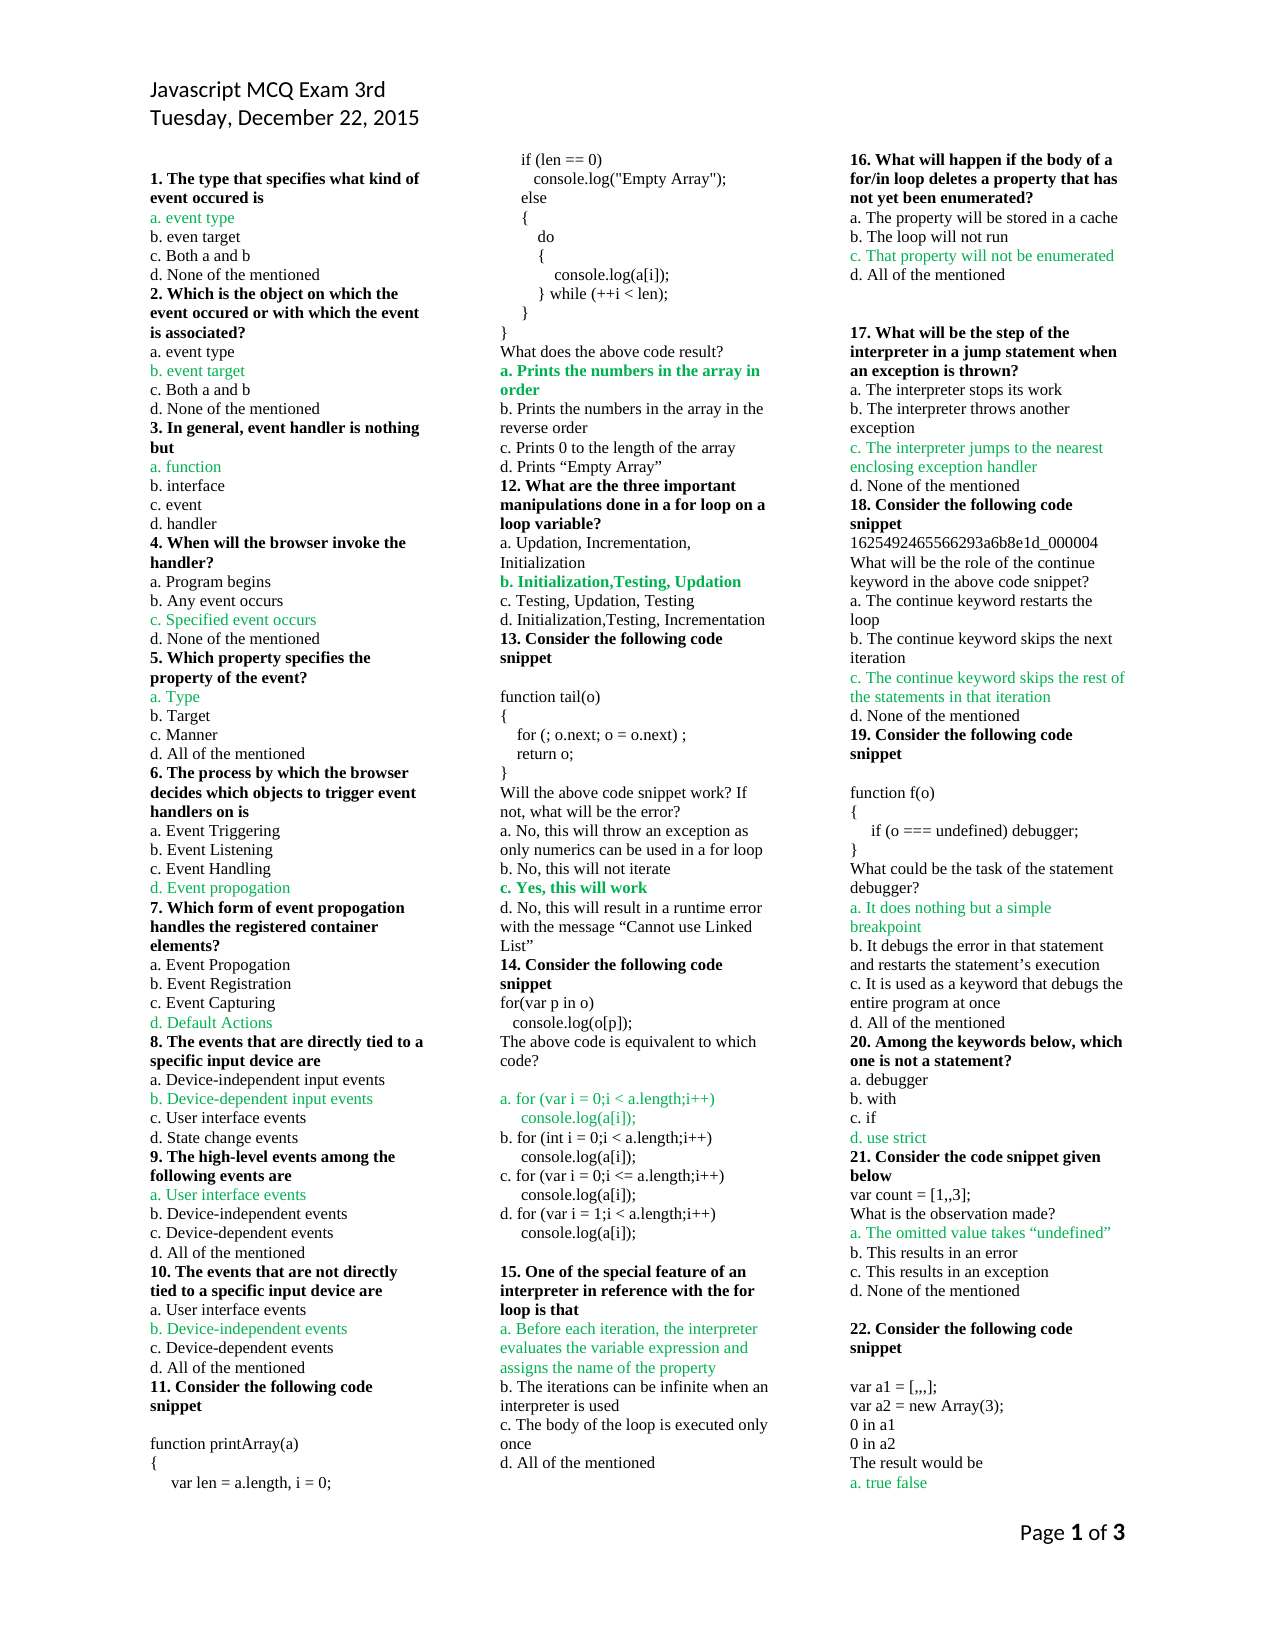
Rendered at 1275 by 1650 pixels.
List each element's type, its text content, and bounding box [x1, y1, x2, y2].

text for (; o.next; o = o.next) ; [500, 725, 775, 744]
text The result would be [850, 1453, 1125, 1472]
text a. The interpreter stops its work [850, 380, 1125, 399]
text b. even target [150, 227, 425, 246]
text { [150, 1453, 425, 1472]
text for(var p in o) [500, 993, 775, 1012]
text What does the above code result? [500, 342, 775, 361]
text b. Target [150, 706, 425, 725]
text function f(o) [850, 782, 1125, 802]
text c. if [850, 1108, 1125, 1127]
text a. Before each iteration, the interpreter evaluates the variable expression and assigns the name of the property [500, 1319, 775, 1377]
text console.log(a[i]); [500, 1185, 775, 1204]
text b. It debugs the error in that statement and restarts the statement’s execution [850, 936, 1125, 974]
text d. Prints “Empty Array” [500, 457, 775, 476]
text b. Any event occurs [150, 591, 425, 610]
text What could be the task of the statement debugger? [850, 859, 1125, 897]
text else [500, 188, 775, 207]
text The above code is equivalent to which code? [500, 1032, 775, 1070]
text 15. One of the special feature of an interpreter in reference with the for loop is that [500, 1262, 775, 1319]
text { [500, 246, 775, 265]
text d. No, this will result in a runtime error with the message “Cannot use Linked List” [500, 897, 775, 955]
text 2. Which is the object on which the event occured or with which the event is associated? [150, 284, 425, 342]
text 19. Consider the following code snippet [850, 725, 1125, 763]
text console.log("Empty Array"); [500, 169, 775, 188]
text 8. The events that are directly tied to a specific input device are [150, 1032, 425, 1070]
text c. Yes, this will work [500, 878, 775, 897]
text d. All of the mentioned [150, 1242, 425, 1262]
text b. Device-independent events [150, 1319, 425, 1338]
text b. The interpreter throws another exception [850, 399, 1125, 437]
text } [500, 322, 775, 342]
text d. None of the mentioned [850, 1281, 1125, 1300]
text d. None of the mentioned [150, 265, 425, 284]
text b. The iterations can be infinite when an interpreter is used [500, 1377, 775, 1415]
text d. All of the mentioned [500, 1453, 775, 1472]
text a. Program begins [150, 572, 425, 591]
text a. for (var i = 0;i < a.length;i++) [500, 1089, 775, 1108]
text What is the observation made? [850, 1204, 1125, 1223]
text 7. Which form of event propogation handles the registered container elements? [150, 897, 425, 955]
text 11. Consider the following code snippet [150, 1377, 425, 1415]
text 1. The type that specifies what kind of event occured is [150, 169, 425, 207]
text a. Device-independent input events [150, 1070, 425, 1089]
text console.log(a[i]); [500, 265, 775, 284]
text c. Event Capturing [150, 993, 425, 1012]
text a. true false [850, 1472, 1125, 1492]
text 21. Consider the code snippet given below [850, 1147, 1125, 1185]
text console.log(a[i]); [500, 1223, 775, 1242]
text d. All of the mentioned [850, 265, 1125, 284]
text b. with [850, 1089, 1125, 1108]
text 13. Consider the following code snippet [500, 629, 775, 667]
text b. This results in an error [850, 1242, 1125, 1262]
text a. Event Propogation [150, 955, 425, 974]
text 16. What will happen if the body of a for/in loop deletes a property that has not yet been enumerated? [850, 150, 1125, 207]
text a. The property will be stored in a cache [850, 207, 1125, 227]
text 6. The process by which the browser decides which objects to trigger event handlers on is [150, 763, 425, 821]
text d. All of the mentioned [850, 1012, 1125, 1032]
text var count = [1,,3]; [850, 1185, 1125, 1204]
text d. use strict [850, 1127, 1125, 1147]
text a. The omitted value takes “undefined” [850, 1223, 1125, 1242]
text 22. Consider the following code snippet [850, 1319, 1125, 1357]
text b. for (int i = 0;i < a.length;i++) [500, 1127, 775, 1147]
text return o; [500, 744, 775, 763]
text } while (++i < len); [500, 284, 775, 303]
text var a2 = new Array(3); [850, 1396, 1125, 1415]
text console.log(a[i]); [500, 1108, 775, 1127]
text 5. Which property specifies the property of the event? [150, 648, 425, 687]
text d. handler [150, 514, 425, 533]
text c. Event Handling [150, 859, 425, 878]
text } [850, 840, 1125, 859]
text a. Event Triggering [150, 821, 425, 840]
text var len = a.length, i = 0; [150, 1472, 425, 1492]
text b. Initialization,Testing, Updation [500, 572, 775, 591]
text 0 in a1 [850, 1415, 1125, 1434]
text d. None of the mentioned [150, 399, 425, 418]
text c. Specified event occurs [150, 610, 425, 629]
text d. None of the mentioned [850, 476, 1125, 495]
text b. No, this will not iterate [500, 859, 775, 878]
text a. No, this will throw an exception as only numerics can be used in a for loop [500, 821, 775, 859]
text a. User interface events [150, 1300, 425, 1319]
text 4. When will the browser invoke the handler? [150, 533, 425, 572]
text { [500, 706, 775, 725]
text a. It does nothing but a simple breakpoint [850, 897, 1125, 936]
text b. The continue keyword skips the next iteration [850, 629, 1125, 667]
text a. Type [150, 687, 425, 706]
text a. event type [150, 342, 425, 361]
text a. Prints the numbers in the array in order [500, 361, 775, 399]
text 17. What will be the step of the interpreter in a jump statement when an exception is thrown? [850, 322, 1125, 380]
text console.log(o[p]); [500, 1012, 775, 1032]
text c. This results in an exception [850, 1262, 1125, 1281]
text function tail(o) [500, 687, 775, 706]
text c. Manner [150, 725, 425, 744]
text d. Default Actions [150, 1012, 425, 1032]
text 9. The high-level events among the following events are [150, 1147, 425, 1185]
text c. User interface events [150, 1108, 425, 1127]
text { [500, 207, 775, 227]
text What will be the role of the continue keyword in the above code snippet? [850, 552, 1125, 591]
text c. Device-dependent events [150, 1223, 425, 1242]
text b. Device-dependent input events [150, 1089, 425, 1108]
text 14. Consider the following code snippet [500, 955, 775, 993]
text d. Event propogation [150, 878, 425, 897]
text c. for (var i = 0;i <= a.length;i++) [500, 1166, 775, 1185]
text d. Initialization,Testing, Incrementation [500, 610, 775, 629]
text c. Both a and b [150, 380, 425, 399]
text c. Both a and b [150, 246, 425, 265]
text c. The interpreter jumps to the nearest enclosing exception handler [850, 437, 1125, 476]
text 18. Consider the following code snippet [850, 495, 1125, 533]
text c. Prints 0 to the length of the array [500, 437, 775, 457]
text b. The loop will not run [850, 227, 1125, 246]
text d. for (var i = 1;i < a.length;i++) [500, 1204, 775, 1223]
text d. State change events [150, 1127, 425, 1147]
text c. The continue keyword skips the rest of the statements in that iteration [850, 667, 1125, 706]
text b. interface [150, 476, 425, 495]
text a. Updation, Incrementation, Initialization [500, 533, 775, 572]
text d. All of the mentioned [150, 1357, 425, 1377]
text a. The continue keyword restarts the loop [850, 591, 1125, 629]
text b. Device-independent events [150, 1204, 425, 1223]
text c. It is used as a keyword that debugs the entire program at once [850, 974, 1125, 1012]
text b. event target [150, 361, 425, 380]
text d. None of the mentioned [150, 629, 425, 648]
text c. Testing, Updation, Testing [500, 591, 775, 610]
text a. debugger [850, 1070, 1125, 1089]
text d. None of the mentioned [850, 706, 1125, 725]
text a. User interface events [150, 1185, 425, 1204]
text b. Event Listening [150, 840, 425, 859]
text 0 in a2 [850, 1434, 1125, 1453]
text c. Device-dependent events [150, 1338, 425, 1357]
text } [500, 763, 775, 782]
text var a1 = [,,,]; [850, 1377, 1125, 1396]
text if (o === undefined) debugger; [850, 821, 1125, 840]
text b. Prints the numbers in the array in the reverse order [500, 399, 775, 437]
text do [500, 227, 775, 246]
text 3. In general, event handler is nothing but [150, 418, 425, 457]
text 12. What are the three important manipulations done in a for loop on a loop variable? [500, 476, 775, 533]
text c. That property will not be enumerated [850, 246, 1125, 265]
text b. Event Registration [150, 974, 425, 993]
text d. All of the mentioned [150, 744, 425, 763]
text if (len == 0) [500, 150, 775, 169]
text a. event type [150, 207, 425, 227]
text c. The body of the loop is executed only once [500, 1415, 775, 1453]
text 20. Among the keywords below, which one is not a statement? [850, 1032, 1125, 1070]
text 1625492465566293a6b8e1d_000004 [850, 533, 1125, 552]
text c. event [150, 495, 425, 514]
text a. function [150, 457, 425, 476]
text 10. The events that are not directly tied to a specific input device are [150, 1262, 425, 1300]
text console.log(a[i]); [500, 1147, 775, 1166]
text Will the above code snippet work? If not, what will be the error? [500, 782, 775, 821]
text { [850, 802, 1125, 821]
text function printArray(a) [150, 1434, 425, 1453]
text } [500, 303, 775, 322]
